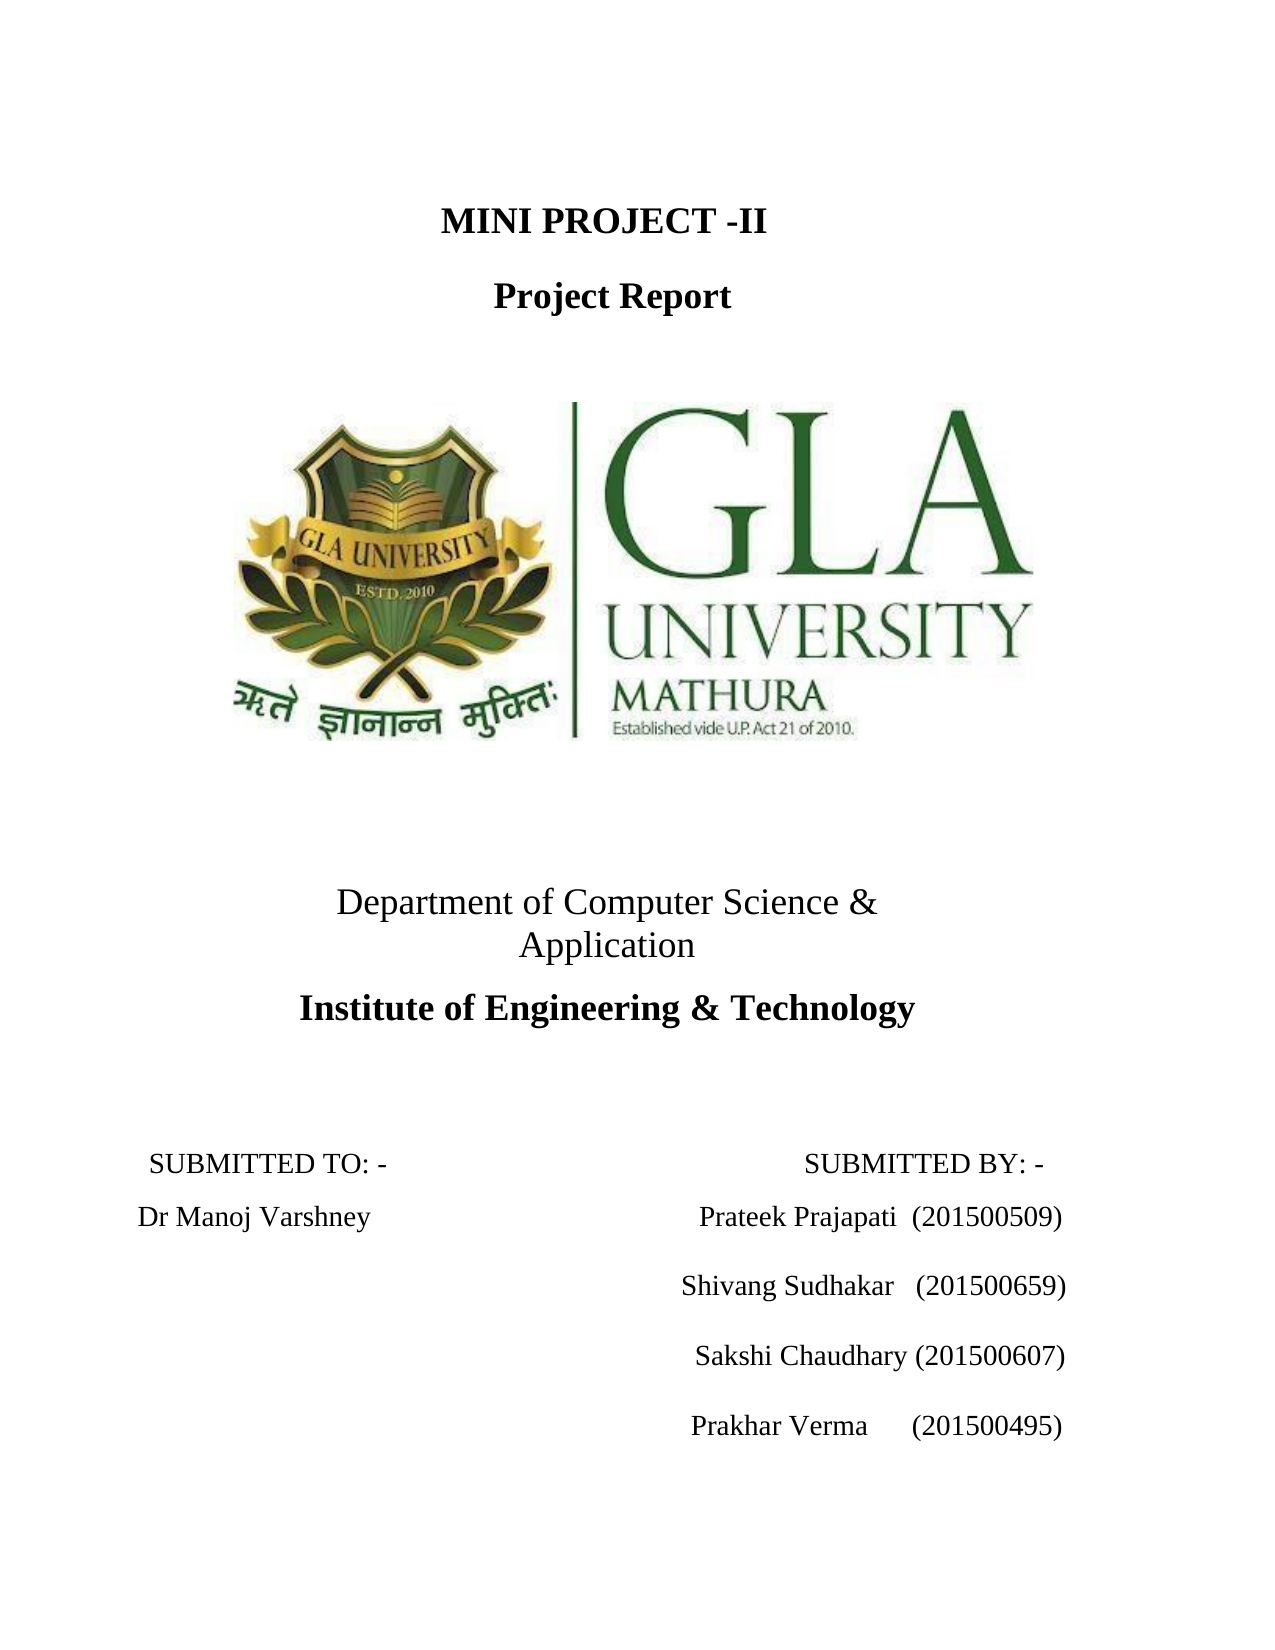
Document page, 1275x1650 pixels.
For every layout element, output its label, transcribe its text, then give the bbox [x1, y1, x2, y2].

text SUBMITTED TO: - SUBMITTED BY: - [148, 1146, 1144, 1179]
subtitle Institute of Engineering & Technology [282, 985, 932, 1028]
text Sakshi Chaudhary (201500607) [148, 1338, 1130, 1372]
text Department of Computer Science & Application [282, 879, 932, 966]
text Shivang Sudhakar (201500659) [148, 1268, 1130, 1302]
picture [233, 402, 1034, 741]
text Prakhar Verma (201500495) [148, 1408, 1130, 1442]
text Dr Manoj Varshney Prateek Prajapati (201500509) [137, 1199, 1130, 1232]
subtitle MINI PROJECT -II [150, 199, 781, 242]
subtitle Project Report [444, 273, 781, 316]
